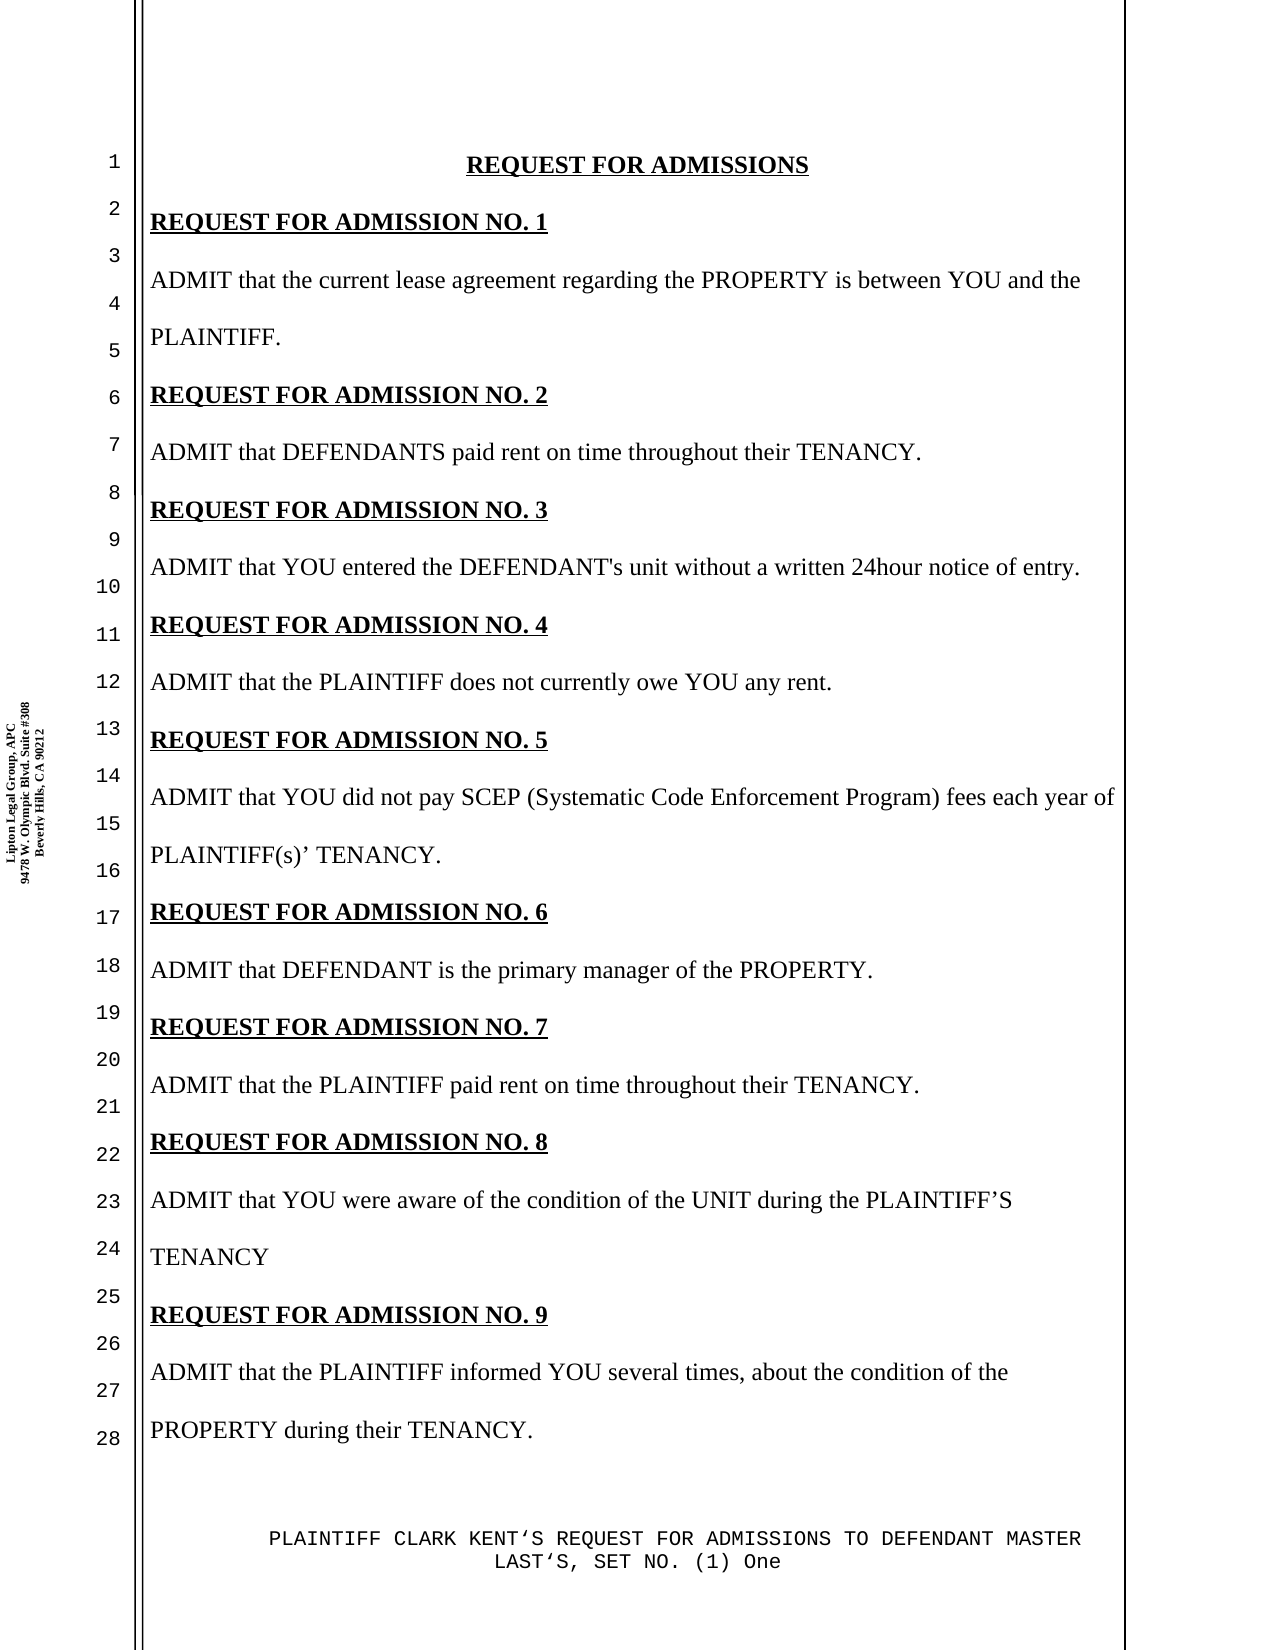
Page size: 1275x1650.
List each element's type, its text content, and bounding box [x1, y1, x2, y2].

text REQUEST FOR ADMISSION NO. 4 [150, 610, 1125, 639]
text REQUEST FOR ADMISSIONS [150, 150, 1125, 179]
text ADMIT that YOU did not pay SCEP (Systematic Code Enforcement Program) fees each year of PLAINTIFF(s)’ TENANCY. [150, 782, 1125, 869]
text REQUEST FOR ADMISSION NO. 8 [150, 1127, 1125, 1156]
text REQUEST FOR ADMISSION NO. 9 [150, 1300, 1125, 1329]
text REQUEST FOR ADMISSION NO. 3 [150, 495, 1125, 524]
text REQUEST FOR ADMISSION NO. 5 [150, 725, 1125, 754]
text REQUEST FOR ADMISSION NO. 6 [150, 897, 1125, 926]
text ADMIT that YOU were aware of the condition of the UNIT during the PLAINTIFF’S TENANCY [150, 1185, 1125, 1271]
text ADMIT that the current lease agreement regarding the PROPERTY is between YOU and the PLAINTIFF. [150, 265, 1125, 351]
text ADMIT that the PLAINTIFF paid rent on time throughout their TENANCY. [150, 1070, 1125, 1099]
text REQUEST FOR ADMISSION NO. 7 [150, 1012, 1125, 1041]
text ADMIT that DEFENDANT is the primary manager of the PROPERTY. [150, 955, 1125, 984]
text ADMIT that YOU entered the DEFENDANT's unit without a written 24hour notice of entry. [150, 552, 1125, 581]
text ADMIT that the PLAINTIFF does not currently owe YOU any rent. [150, 667, 1125, 696]
text REQUEST FOR ADMISSION NO. 2 [150, 380, 1125, 409]
text REQUEST FOR ADMISSION NO. 1 [150, 207, 1125, 236]
text ADMIT that DEFENDANTS paid rent on time throughout their TENANCY. [150, 437, 1125, 466]
text ADMIT that the PLAINTIFF informed YOU several times, about the condition of the PROPERTY during their TENANCY. [150, 1357, 1125, 1444]
